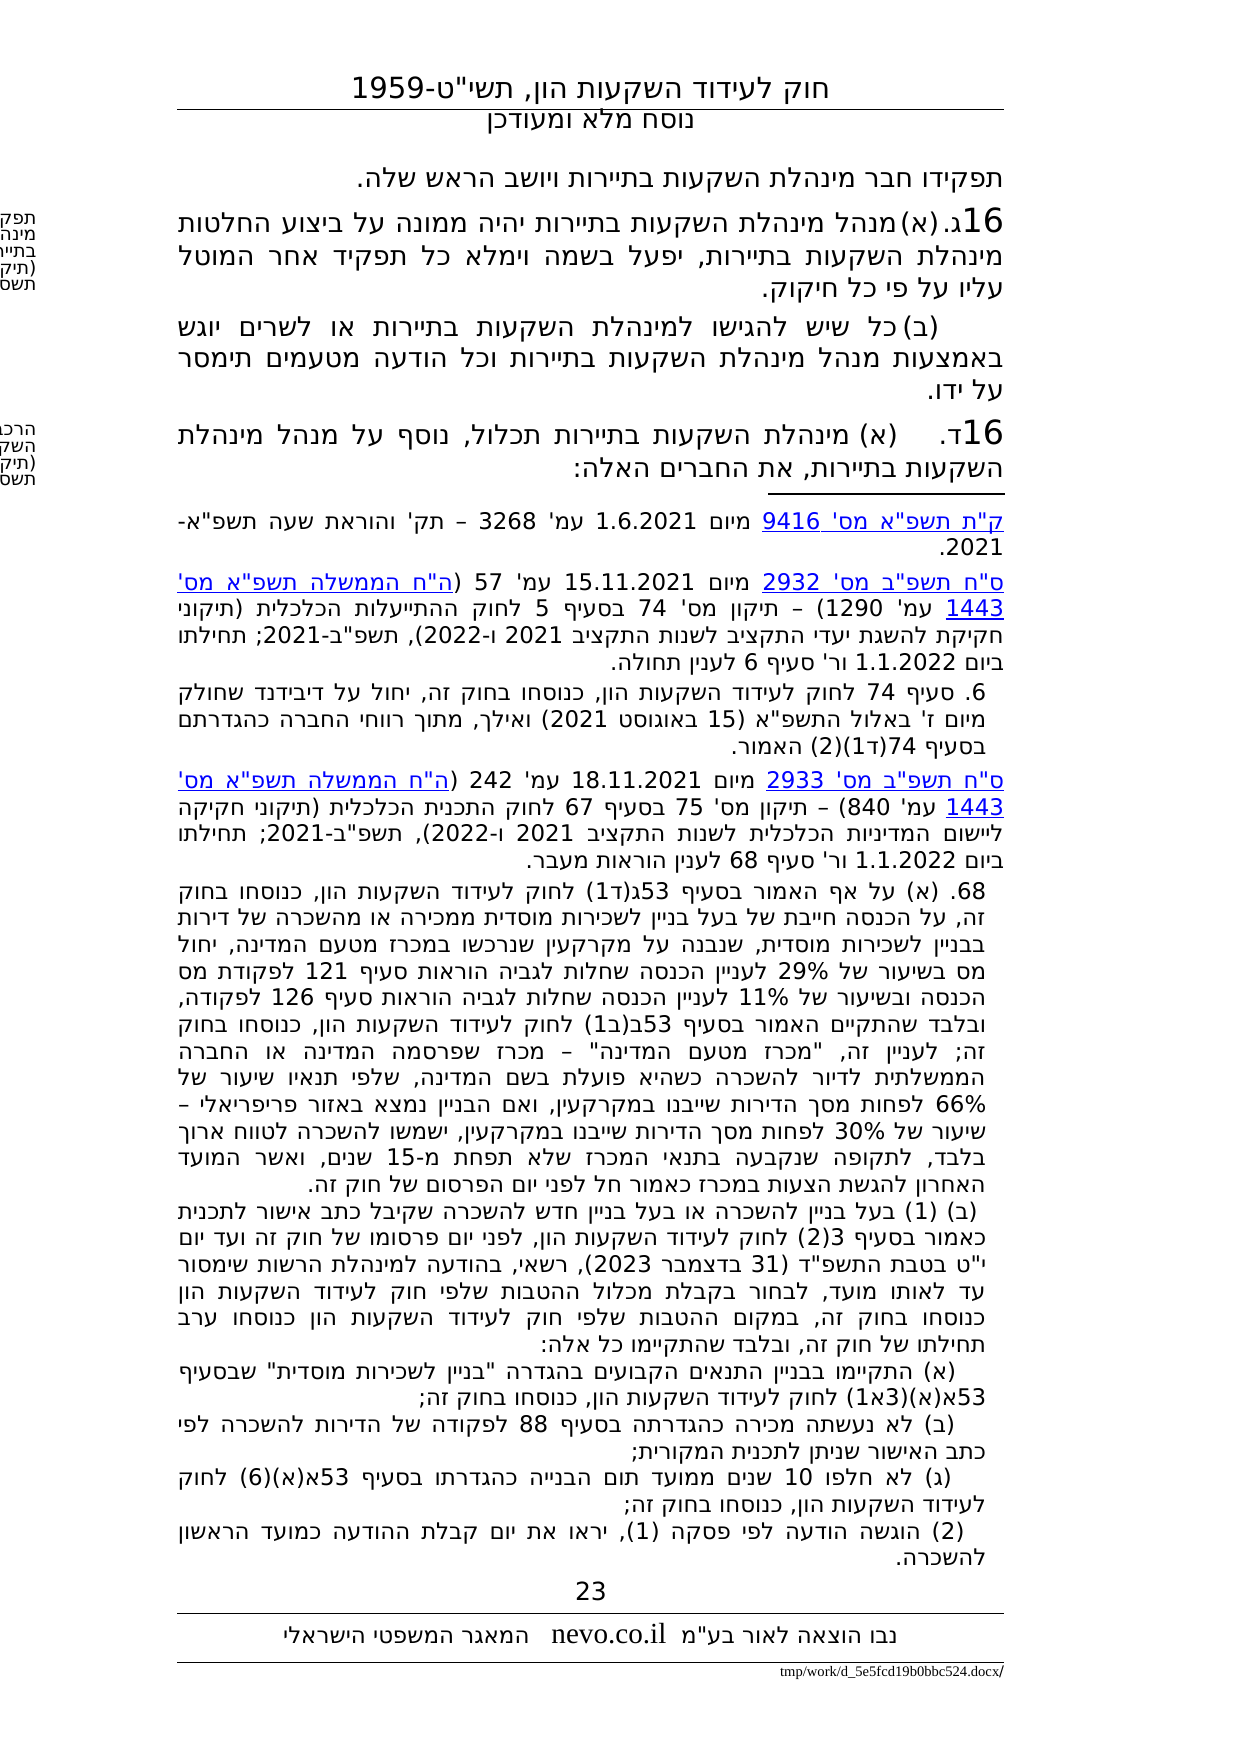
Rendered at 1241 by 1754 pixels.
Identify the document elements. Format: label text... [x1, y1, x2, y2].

text 16ג. (א) מנהל מינהלת השקעות בתיירות יהיה ממונה על ביצוע החלטות מינהלת השקעות בתיירות, יפעל בשמה וימלא כל תפקיד אחר המוטל עליו על פי כל חיקוק. [177, 201, 1004, 303]
text (ב) כל שיש להגישו למינהלת השקעות בתיירות או לשרים יוגש באמצעות מנהל מינהלת השקעות בתיירות וכל הודעה מטעמים תימסר על ידו. [177, 311, 1004, 406]
text 16ב. השרים ימנו מנהל למינהלת השקעות בתיירות, והוא יהיה בתוקף תפקידו חבר מינהלת השקעות בתיירות ויושב הראש שלה. [177, 162, 1004, 194]
text 16ד. (א) מינהלת השקעות בתיירות תכלול, נוסף על מנהל מינהלת השקעות בתיירות, את החברים האלה: [177, 413, 1004, 483]
